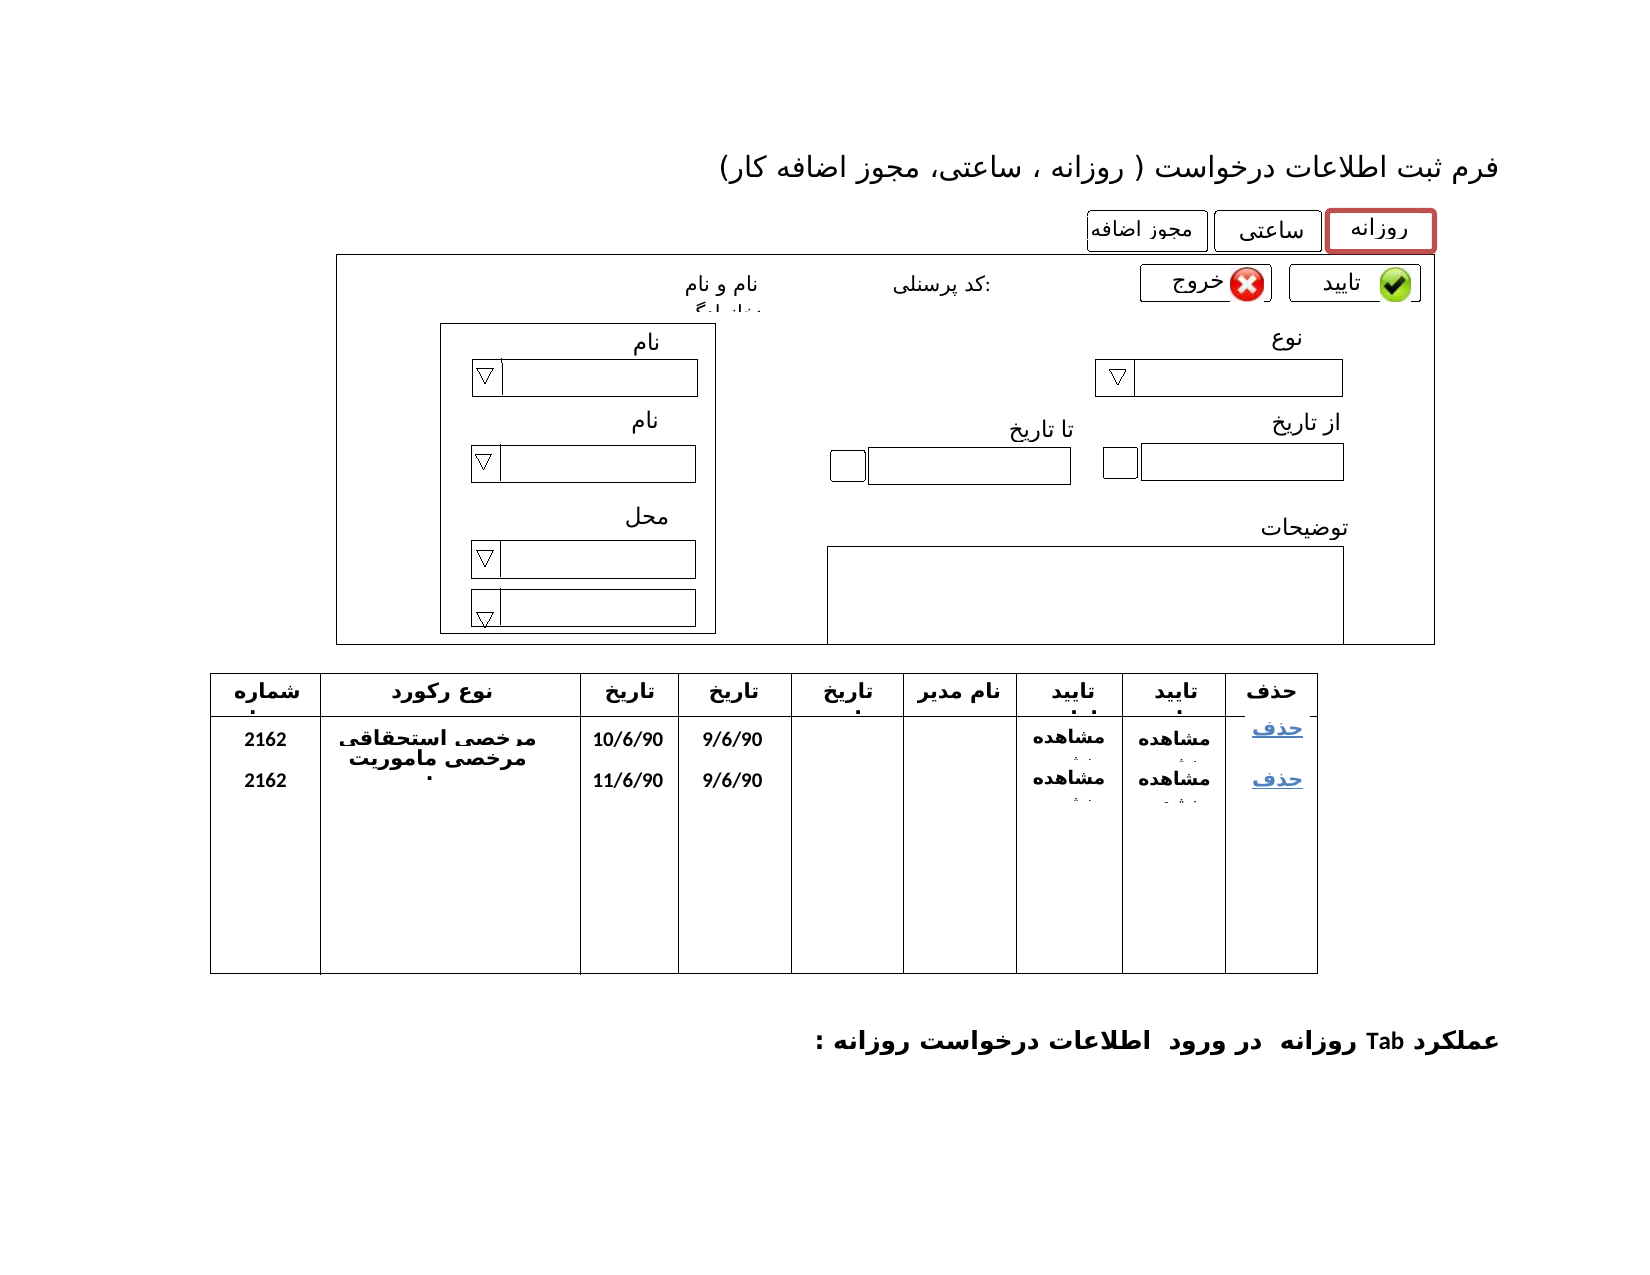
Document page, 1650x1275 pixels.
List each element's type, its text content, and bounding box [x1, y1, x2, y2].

text فرم ثبت اطلاعات درخواست ( روزانه ، ساعتی، مجوز اضافه کار) [150, 150, 1500, 184]
picture [1379, 267, 1411, 302]
text عملکرد Tab روزانه در ورود اطلاعات درخواست روزانه : [150, 1025, 1500, 1055]
picture [1229, 267, 1264, 302]
